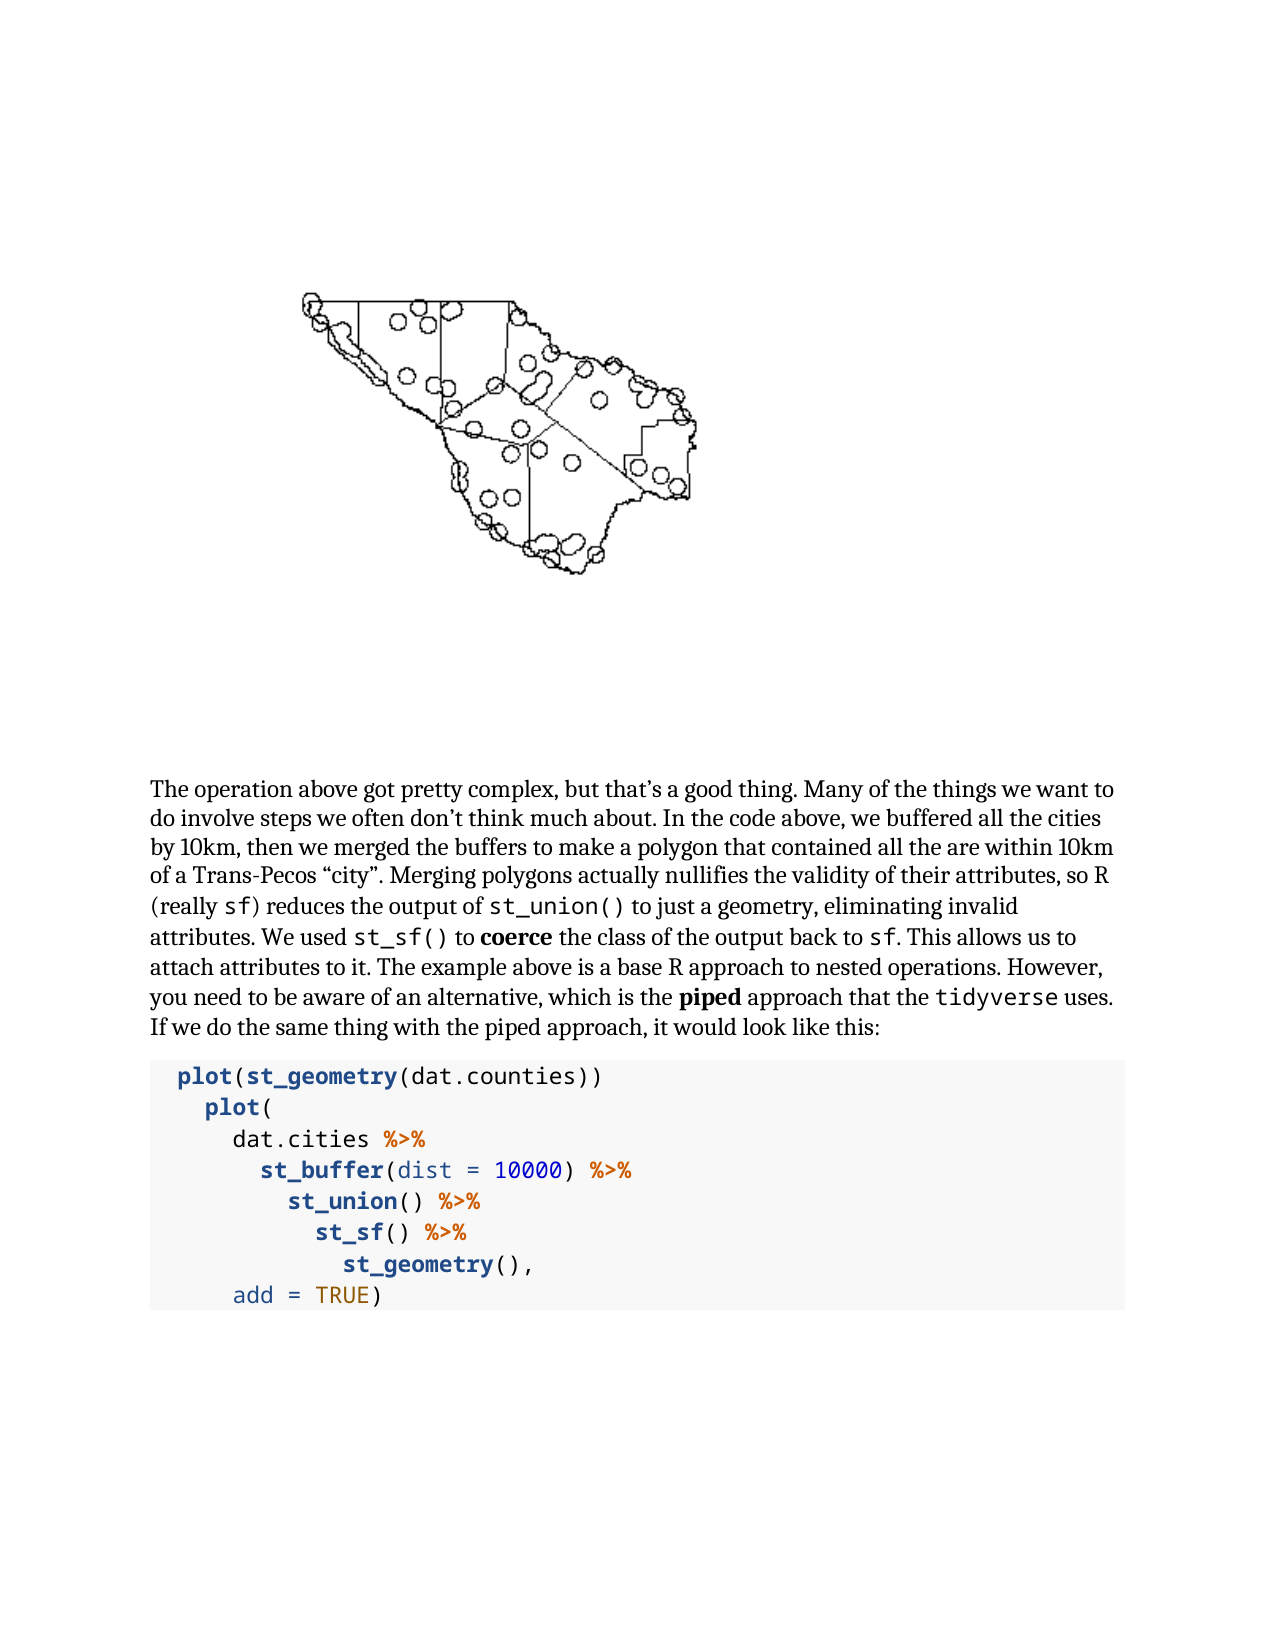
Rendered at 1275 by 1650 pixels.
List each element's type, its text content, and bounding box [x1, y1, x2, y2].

picture [168, 150, 776, 757]
text plot(st_geometry(dat.counties)) plot( dat.cities %>% st_buffer(dist = 10000) %>% st_union() %>% st_sf() %>% st_geometry(), add = TRUE) [274, 1060, 1125, 1310]
text The operation above got pretty complex, but that’s a good thing. Many of the things we want to do involve steps we often don’t think much about. In the code above, we buffered all the cities by 10km, then we merged the buffers to make a polygon that contained all the are within 10km of a Trans-Pecos “city”. Merging polygons actually nullifies the validity of their attributes, so R (really sf) reduces the output of st_union() to just a geometry, eliminating invalid attributes. We used st_sf() to coerce the class of the output back to sf. This allows us to attach attributes to it. The example above is a base R approach to nested operations. However, you need to be aware of an alternative, which is the piped approach that the tidyverse uses. If we do the same thing with the piped approach, it would look like this: [150, 775, 1125, 1041]
